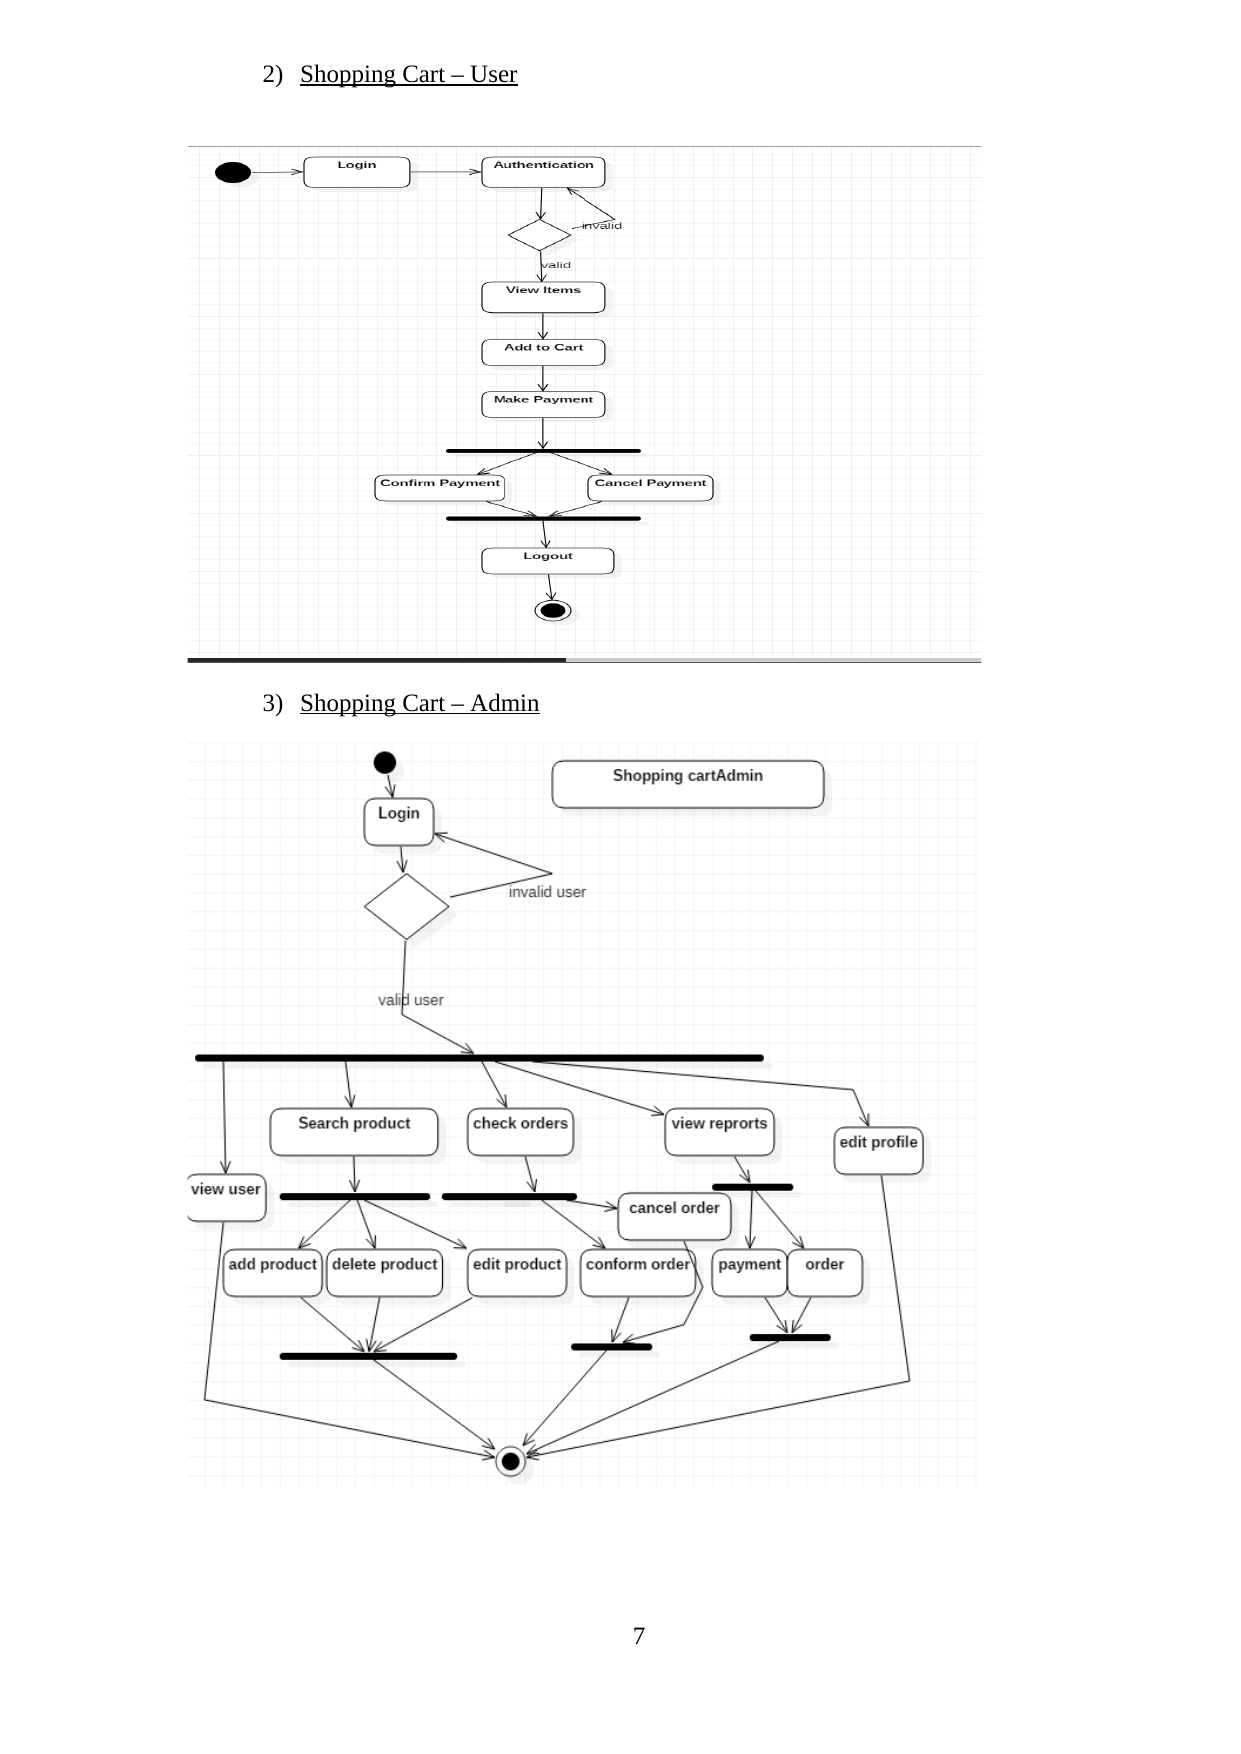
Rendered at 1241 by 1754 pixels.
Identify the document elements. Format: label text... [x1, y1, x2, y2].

list Shopping Cart – Admin [262, 688, 1090, 716]
picture [187, 741, 979, 1488]
list Shopping Cart – User [262, 59, 1090, 88]
picture [187, 146, 982, 663]
